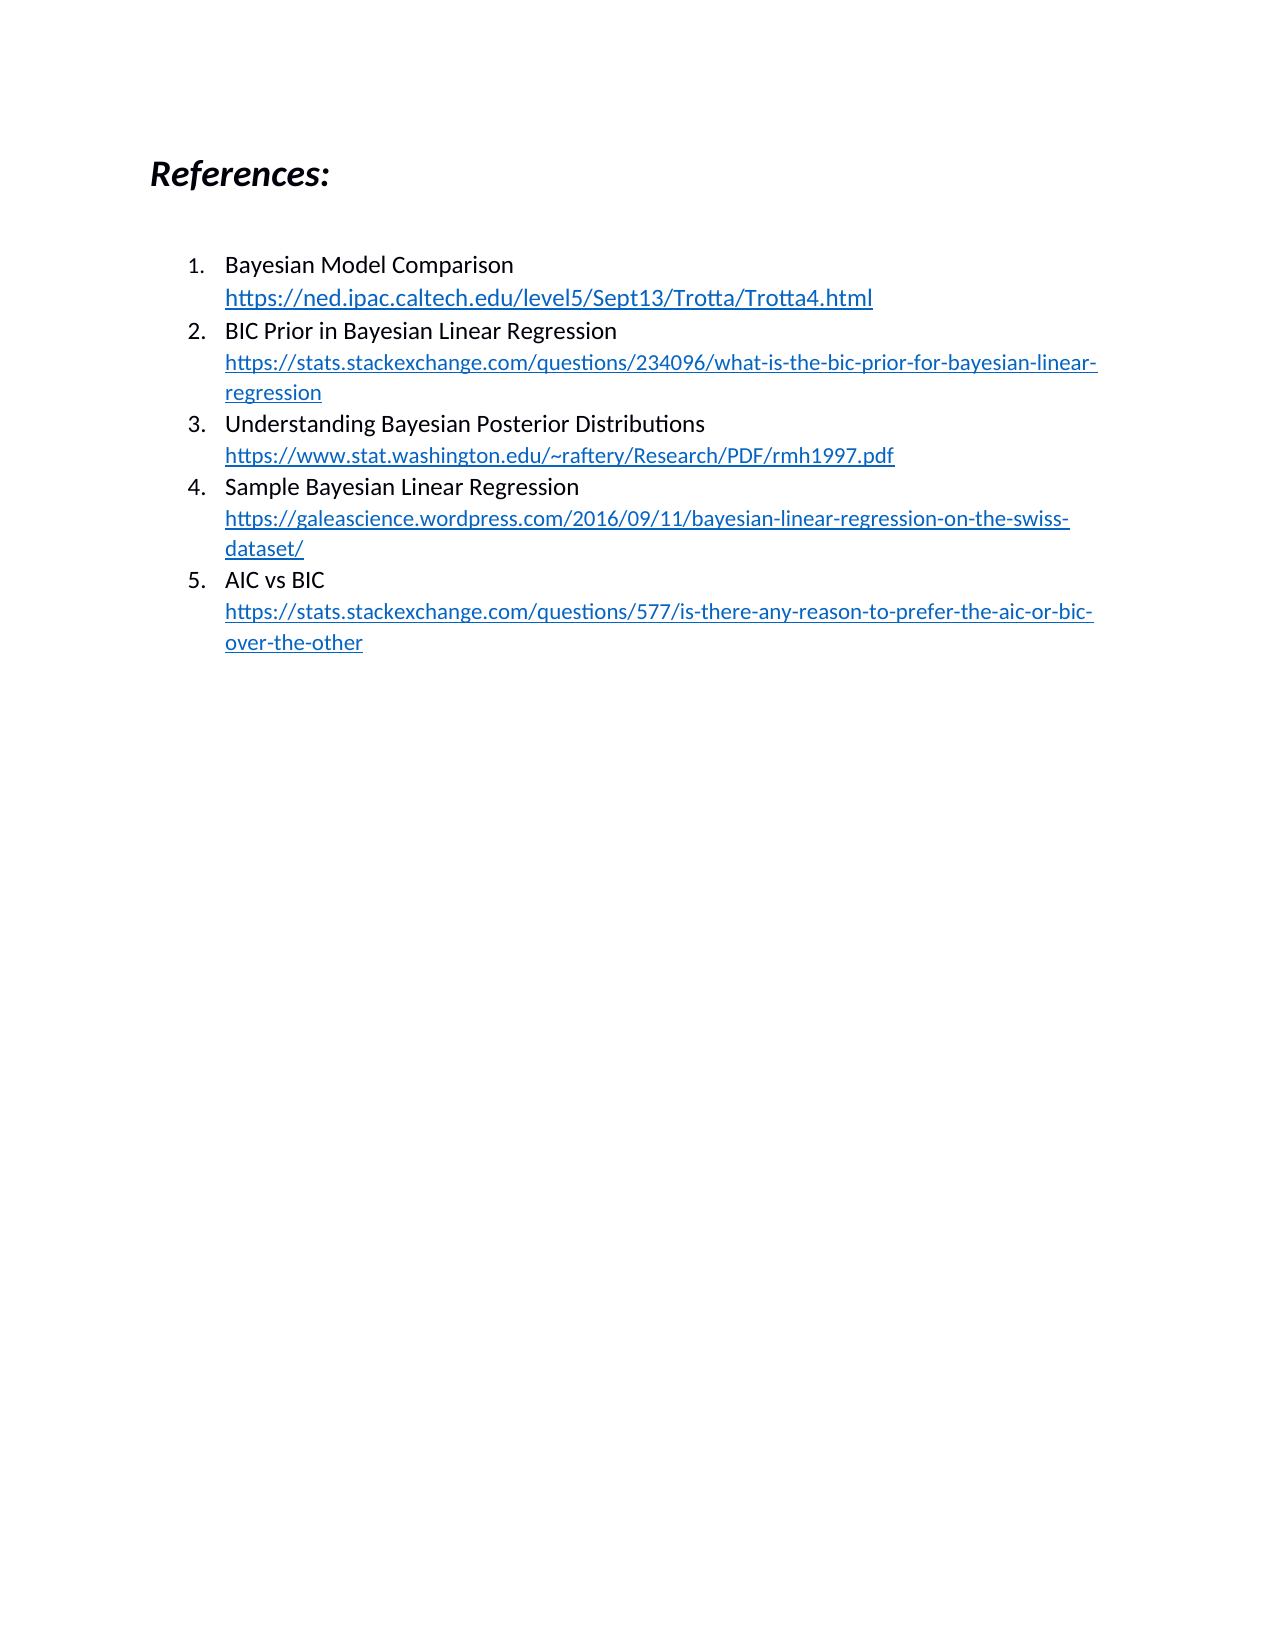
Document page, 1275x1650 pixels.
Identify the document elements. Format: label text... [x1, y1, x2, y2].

list Sample Bayesian Linear Regression [187, 471, 1125, 502]
list Bayesian Model Comparison https://ned.ipac.caltech.edu/level5/Sept13/Trotta/Trotta4.html [187, 249, 1125, 312]
list https://www.stat.washington.edu/~raftery/Research/PDF/rmh1997.pdf [225, 441, 1125, 469]
list https://stats.stackexchange.com/questions/577/is-there-any-reason-to-prefer-the-aic-or-bic-over-the-other [225, 597, 1125, 656]
list References: [150, 150, 1125, 196]
list Understanding Bayesian Posterior Distributions [187, 408, 1125, 439]
list https://stats.stackexchange.com/questions/234096/what-is-the-bic-prior-for-bayesian-linear-regression [225, 348, 1125, 406]
list https://galeascience.wordpress.com/2016/09/11/bayesian-linear-regression-on-the-swiss-dataset/ [225, 504, 1125, 562]
list AIC vs BIC [187, 564, 1125, 595]
list BIC Prior in Bayesian Linear Regression [187, 315, 1125, 345]
